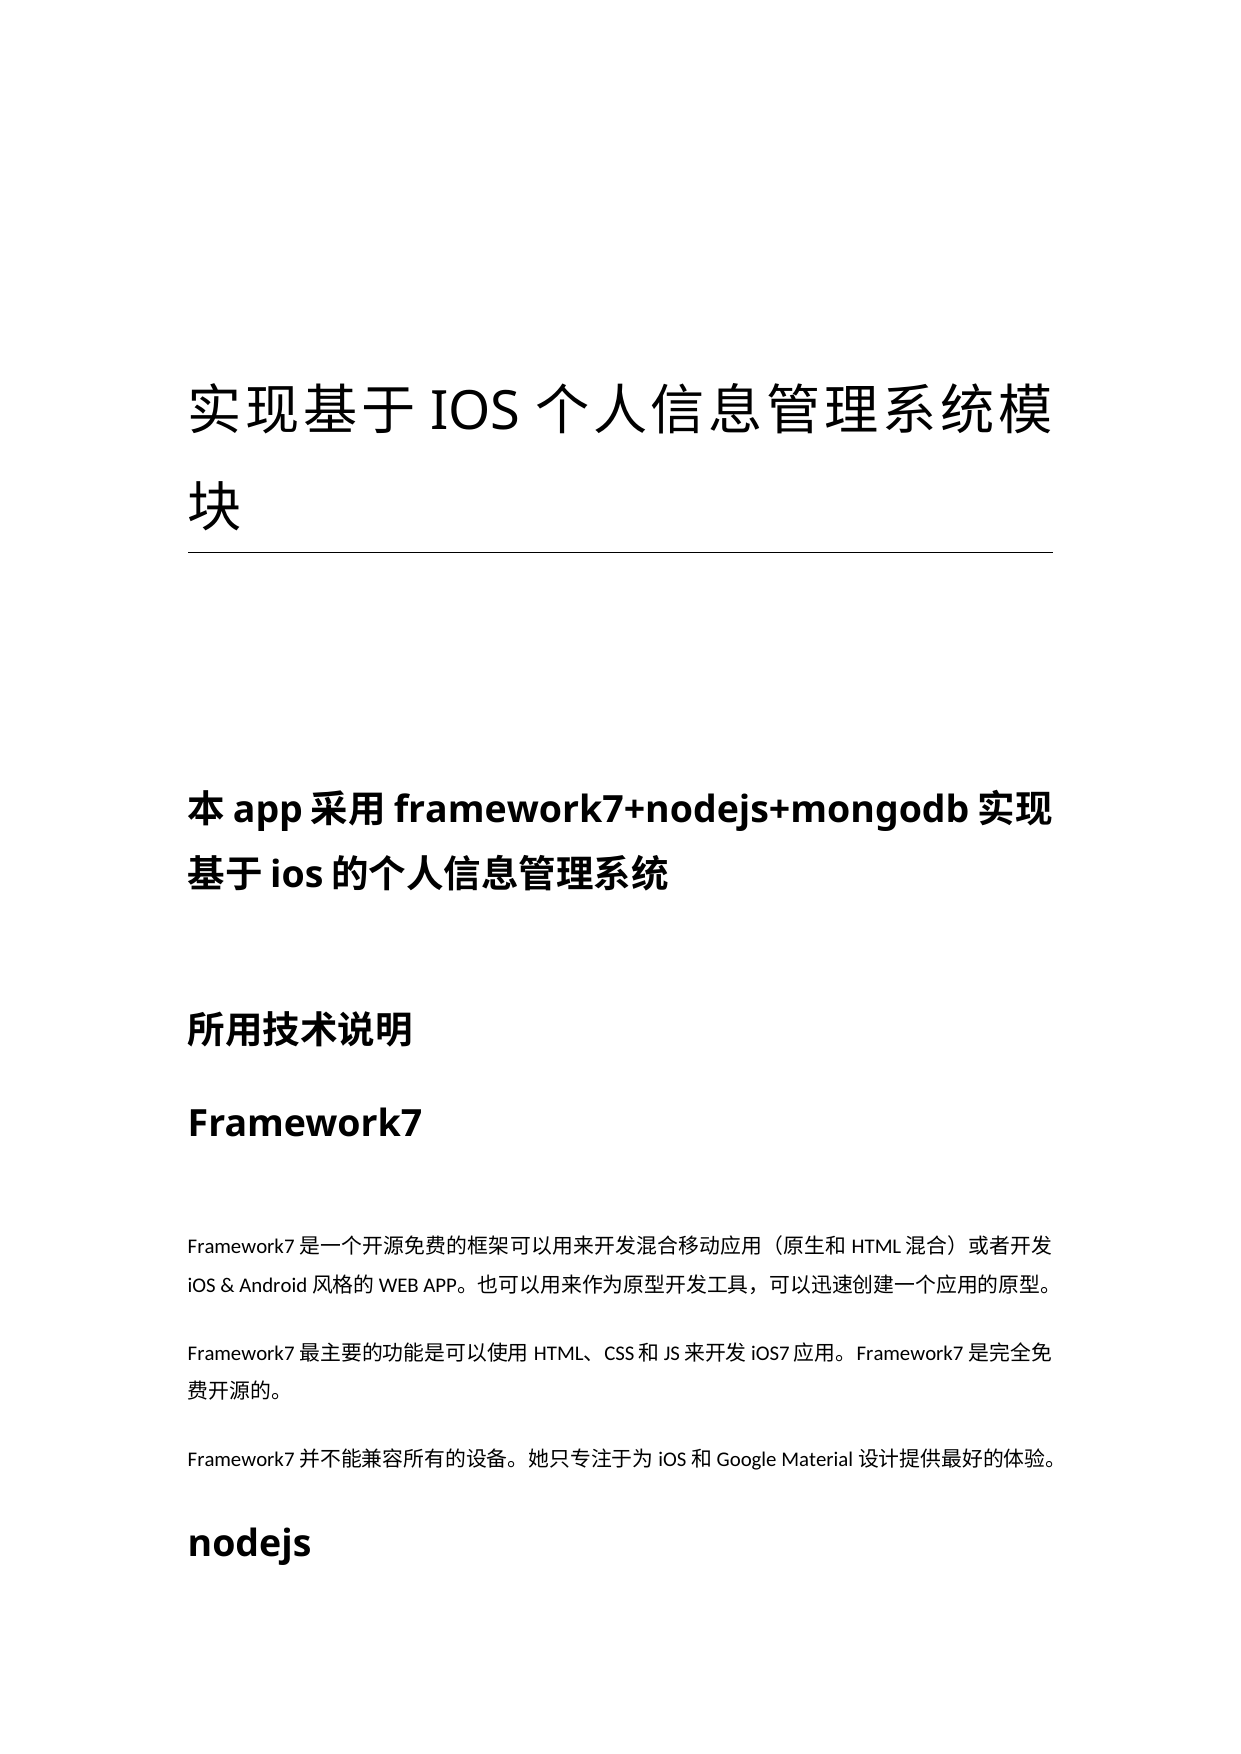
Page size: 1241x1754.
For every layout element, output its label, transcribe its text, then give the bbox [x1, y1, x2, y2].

text nodejs [187, 1509, 1053, 1574]
text Framework7 并不能兼容所有的设备。她只专注于为 iOS 和 Google Material 设计提供最好的体验。 [187, 1441, 1053, 1474]
text 所用技术说明 [187, 995, 1053, 1060]
subtitle Framework7 [187, 1089, 1053, 1154]
text 本app采用framework7+nodejs+mongodb实现基于ios的个人信息管理系统 [187, 774, 1053, 904]
text Framework7 是一个开源免费的框架可以用来开发混合移动应用（原生和HTML混合）或者开发 iOS & Android 风格的WEB APP。也可以用来作为原型开发工具，可以迅速创建一个应用的原型。 [187, 1228, 1053, 1299]
text Framework7 最主要的功能是可以使用HTML、CSS和JS来开发iOS7应用。Framework7 是完全免费开源的。 [187, 1334, 1053, 1406]
text 实现基于IOS个人信息管理系统模块 [187, 357, 1053, 553]
